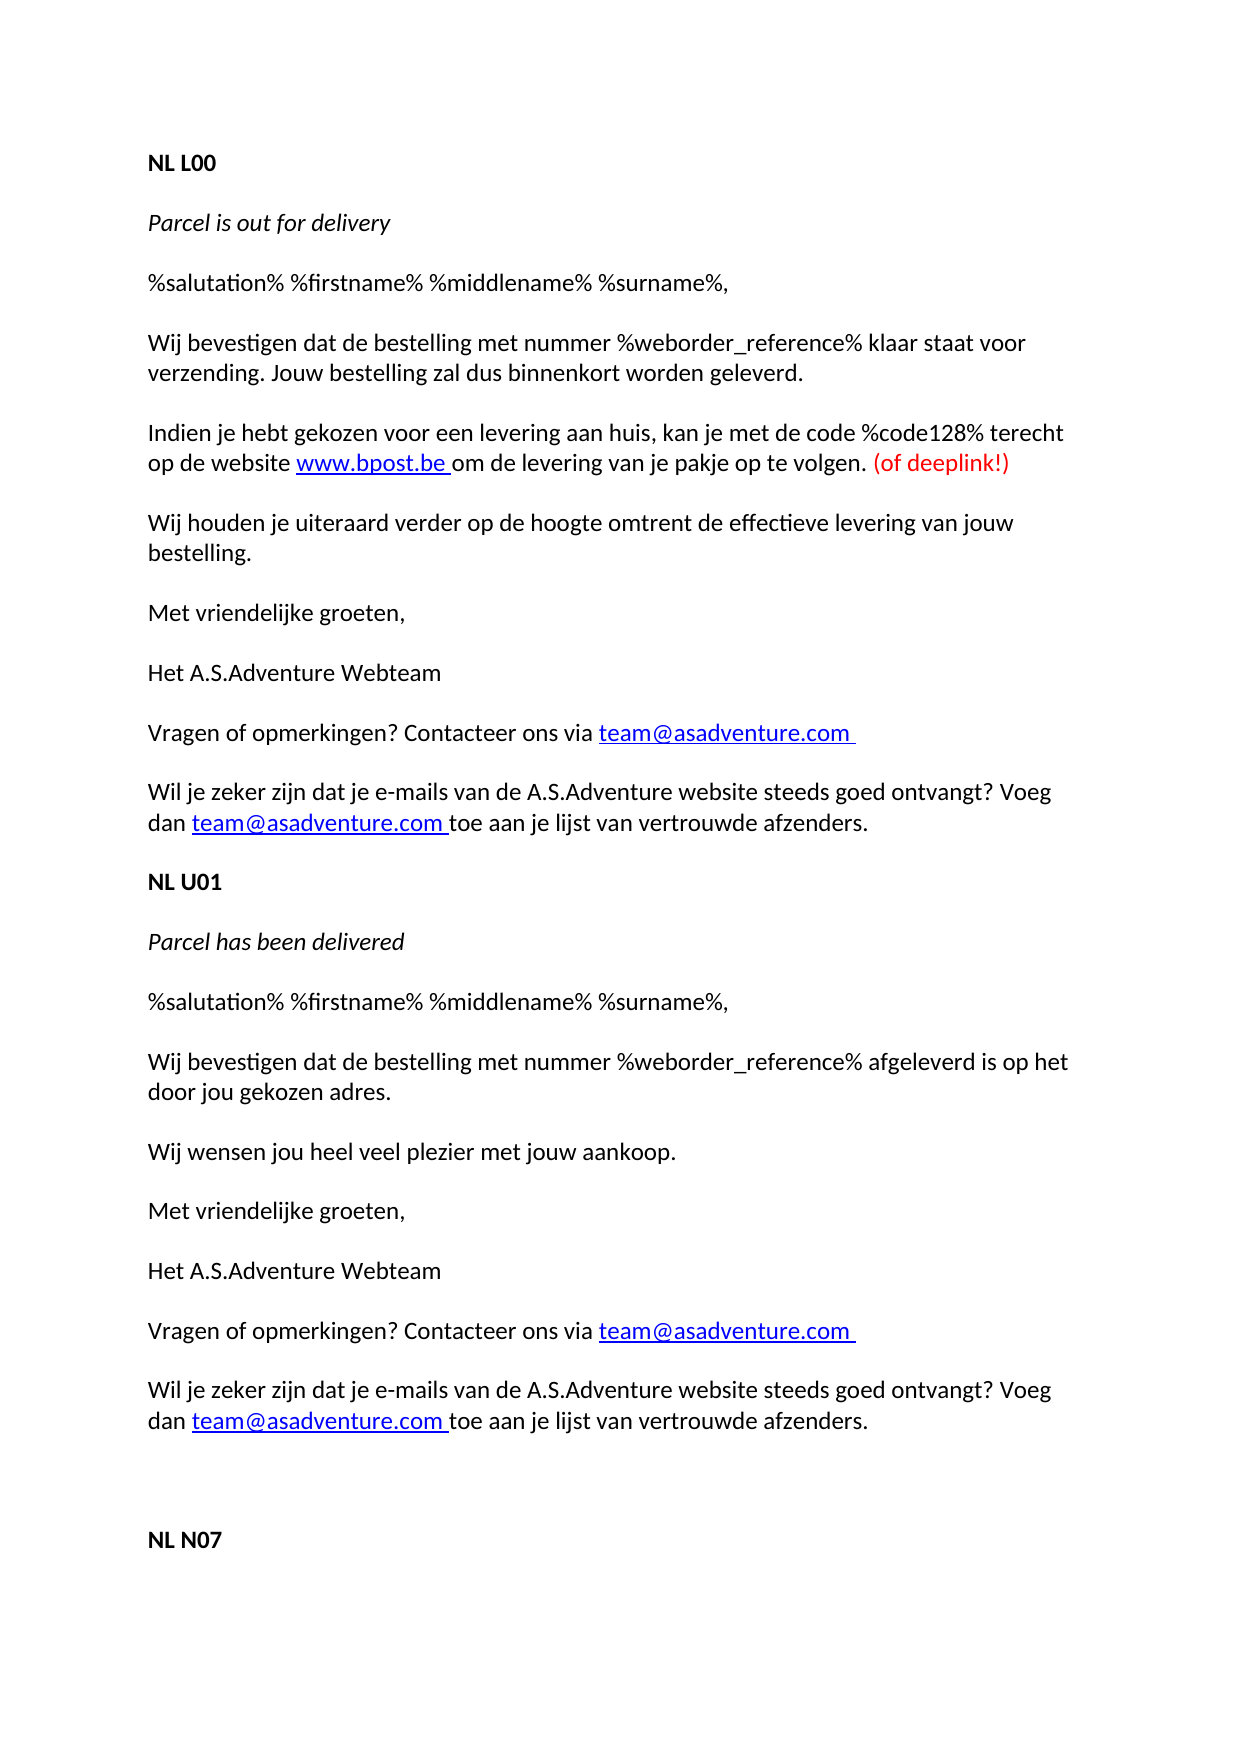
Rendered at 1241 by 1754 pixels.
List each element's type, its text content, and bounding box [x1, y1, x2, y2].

text Wij wensen jou heel veel plezier met jouw aankoop. [148, 1136, 1093, 1166]
text %salutation% %firstname% %middlename% %surname%, [148, 986, 1093, 1016]
text Wij bevestigen dat de bestelling met nummer %weborder_reference% klaar staat voor verzending. Jouw bestelling zal dus binnenkort worden geleverd. [148, 327, 1093, 388]
text Indien je hebt gekozen voor een levering aan huis, kan je met de code %code128% terecht op de website www.bpost.be om de levering van je pakje op te volgen. (of deeplink!) [148, 417, 1093, 478]
text Met vriendelijke groeten, [148, 597, 1093, 628]
text Wij houden je uiteraard verder op de hoogte omtrent de effectieve levering van jouw bestelling. [148, 507, 1093, 568]
text Wij bevestigen dat de bestelling met nummer %weborder_reference% afgeleverd is op het door jou gekozen adres. [148, 1046, 1093, 1107]
text Wil je zeker zijn dat je e-mails van de A.S.Adventure website steeds goed ontvangt? Voeg dan team@asadventure.com toe aan je lijst van vertrouwde afzenders. [148, 776, 1093, 837]
text NL L00 [148, 148, 1093, 178]
text Het A.S.Adventure Webteam [148, 1255, 1093, 1286]
text Vragen of opmerkingen? Contacteer ons via team@asadventure.com [148, 717, 1093, 747]
text Parcel has been delivered [148, 926, 1093, 957]
text NL N07 [148, 1524, 1093, 1555]
text Het A.S.Adventure Webteam [148, 657, 1093, 687]
text %salutation% %firstname% %middlename% %surname%, [148, 267, 1093, 297]
text Vragen of opmerkingen? Contacteer ons via team@asadventure.com [148, 1315, 1093, 1345]
text NL U01 [148, 867, 1093, 897]
text Met vriendelijke groeten, [148, 1196, 1093, 1226]
text Parcel is out for delivery [148, 207, 1093, 238]
text Wil je zeker zijn dat je e-mails van de A.S.Adventure website steeds goed ontvangt? Voeg dan team@asadventure.com toe aan je lijst van vertrouwde afzenders. [148, 1374, 1093, 1436]
